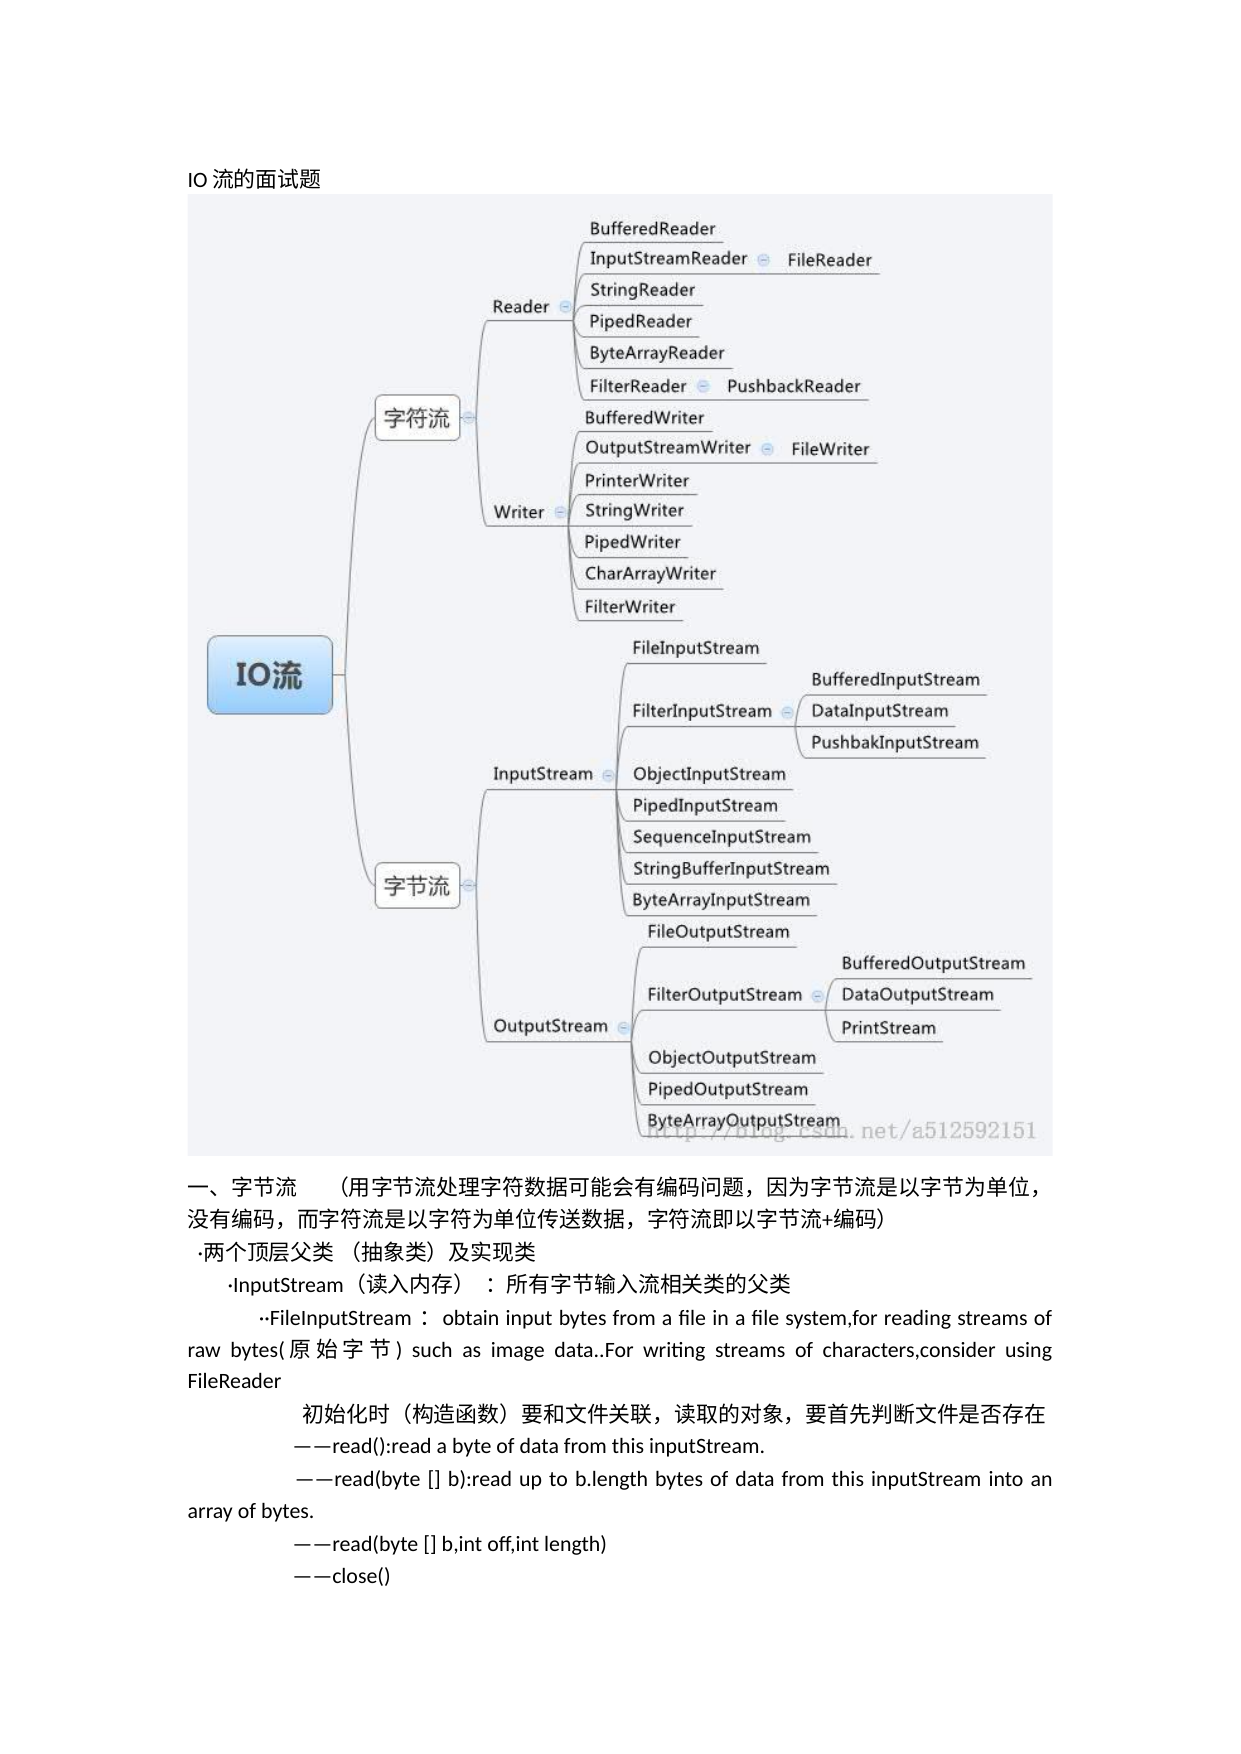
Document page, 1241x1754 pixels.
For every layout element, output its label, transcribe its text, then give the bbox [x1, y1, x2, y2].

text ·两个顶层父类 （抽象类）及实现类 [187, 1234, 1053, 1267]
picture [187, 194, 1053, 1156]
text ——read():read a byte of data from this inputStream. [187, 1429, 1053, 1462]
text ——read(byte [] b,int off,int length) [187, 1527, 1053, 1559]
text 一、字节流 （用字节流处理字符数据可能会有编码问题，因为字节流是以字节为单位，没有编码，而字符流是以字符为单位传送数据，字符流即以字节流+编码） [187, 1169, 1053, 1234]
text ··FileInputStream ：obtain input bytes from a file in a file system,for reading streams of raw bytes(原始字节) such as image data..For writing streams of characters,consider using FileReader [187, 1299, 1053, 1397]
text IO流的面试题 [187, 162, 1053, 194]
text ——read(byte [] b):read up to b.length bytes of data from this inputStream into an array of bytes. [187, 1462, 1053, 1527]
text ·InputStream（读入内存） ：所有字节输入流相关类的父类 [187, 1267, 1053, 1299]
text ——close() [187, 1559, 1053, 1592]
text 初始化时（构造函数）要和文件关联，读取的对象，要首先判断文件是否存在 [187, 1397, 1053, 1429]
